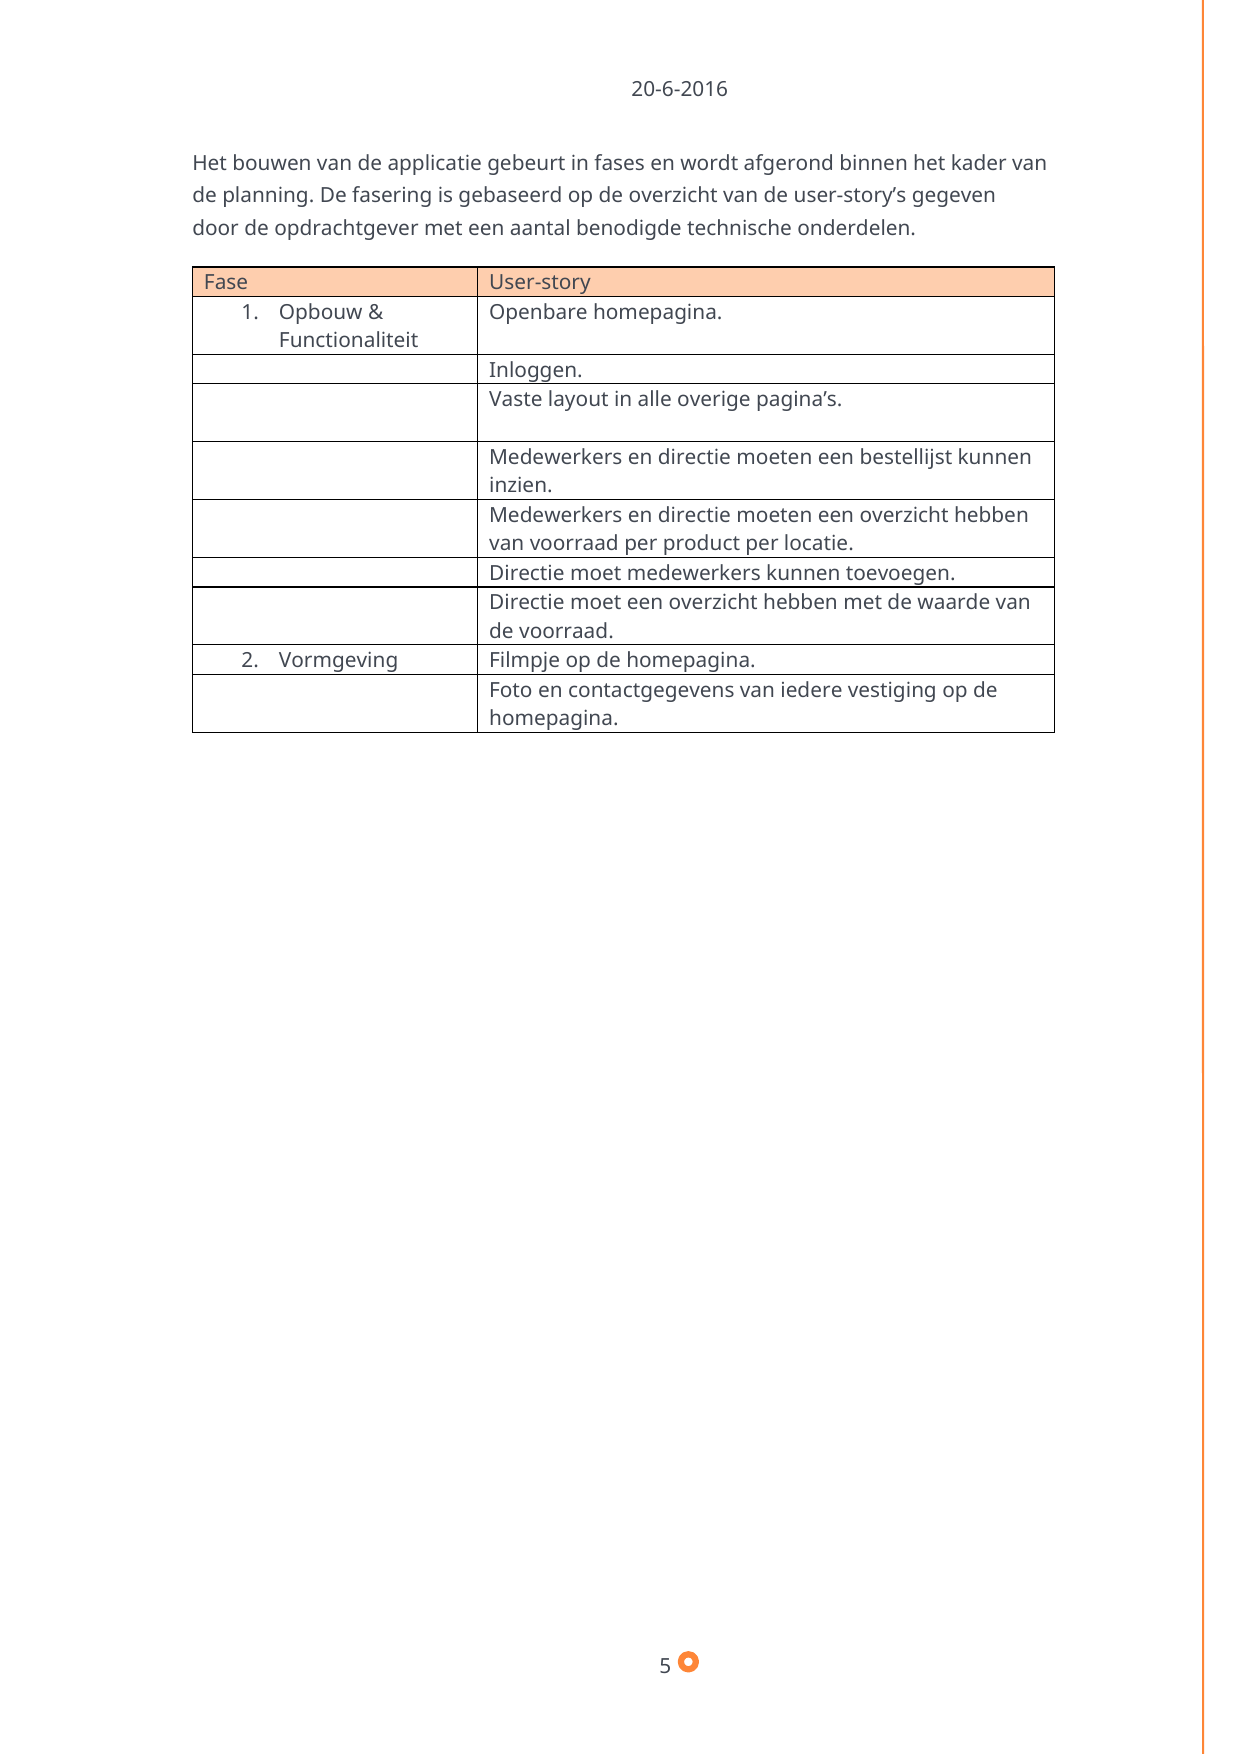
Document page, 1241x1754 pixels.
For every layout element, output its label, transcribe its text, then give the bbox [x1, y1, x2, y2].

table_header User-story [478, 268, 1054, 296]
table_cell Medewerkers en directie moeten een bestellijst kunnen inzien. [478, 442, 1054, 499]
table_cell [193, 500, 477, 557]
table_cell Vaste layout in alle overige pagina’s. [478, 384, 1054, 441]
table_cell Directie moet medewerkers kunnen toevoegen. [478, 558, 1054, 586]
table_cell Inloggen. [478, 355, 1054, 383]
text Het bouwen van de applicatie gebeurt in fases en wordt afgerond binnen het kader van de planning. De fasering is gebaseerd op de overzicht van de user-story’s gegeven door de opdrachtgever met een aantal benodigde technische onderdelen. [192, 148, 1048, 241]
table_cell Vormgeving [193, 645, 477, 674]
table_cell [193, 442, 477, 499]
table_cell Filmpje op de homepagina. [478, 645, 1054, 674]
table_cell Foto en contactgegevens van iedere vestiging op de homepagina. [478, 675, 1054, 732]
table_cell Openbare homepagina. [478, 297, 1054, 354]
table_header Fase [193, 268, 477, 296]
table_cell [193, 675, 477, 732]
table_cell Medewerkers en directie moeten een overzicht hebben van voorraad per product per locatie. [478, 500, 1054, 557]
table_cell Opbouw & Functionaliteit [193, 297, 477, 354]
table_cell [193, 588, 477, 644]
table_cell Directie moet een overzicht hebben met de waarde van de voorraad. [478, 588, 1054, 644]
table_cell [193, 384, 477, 441]
table_cell [193, 355, 477, 383]
table_cell [193, 558, 477, 586]
